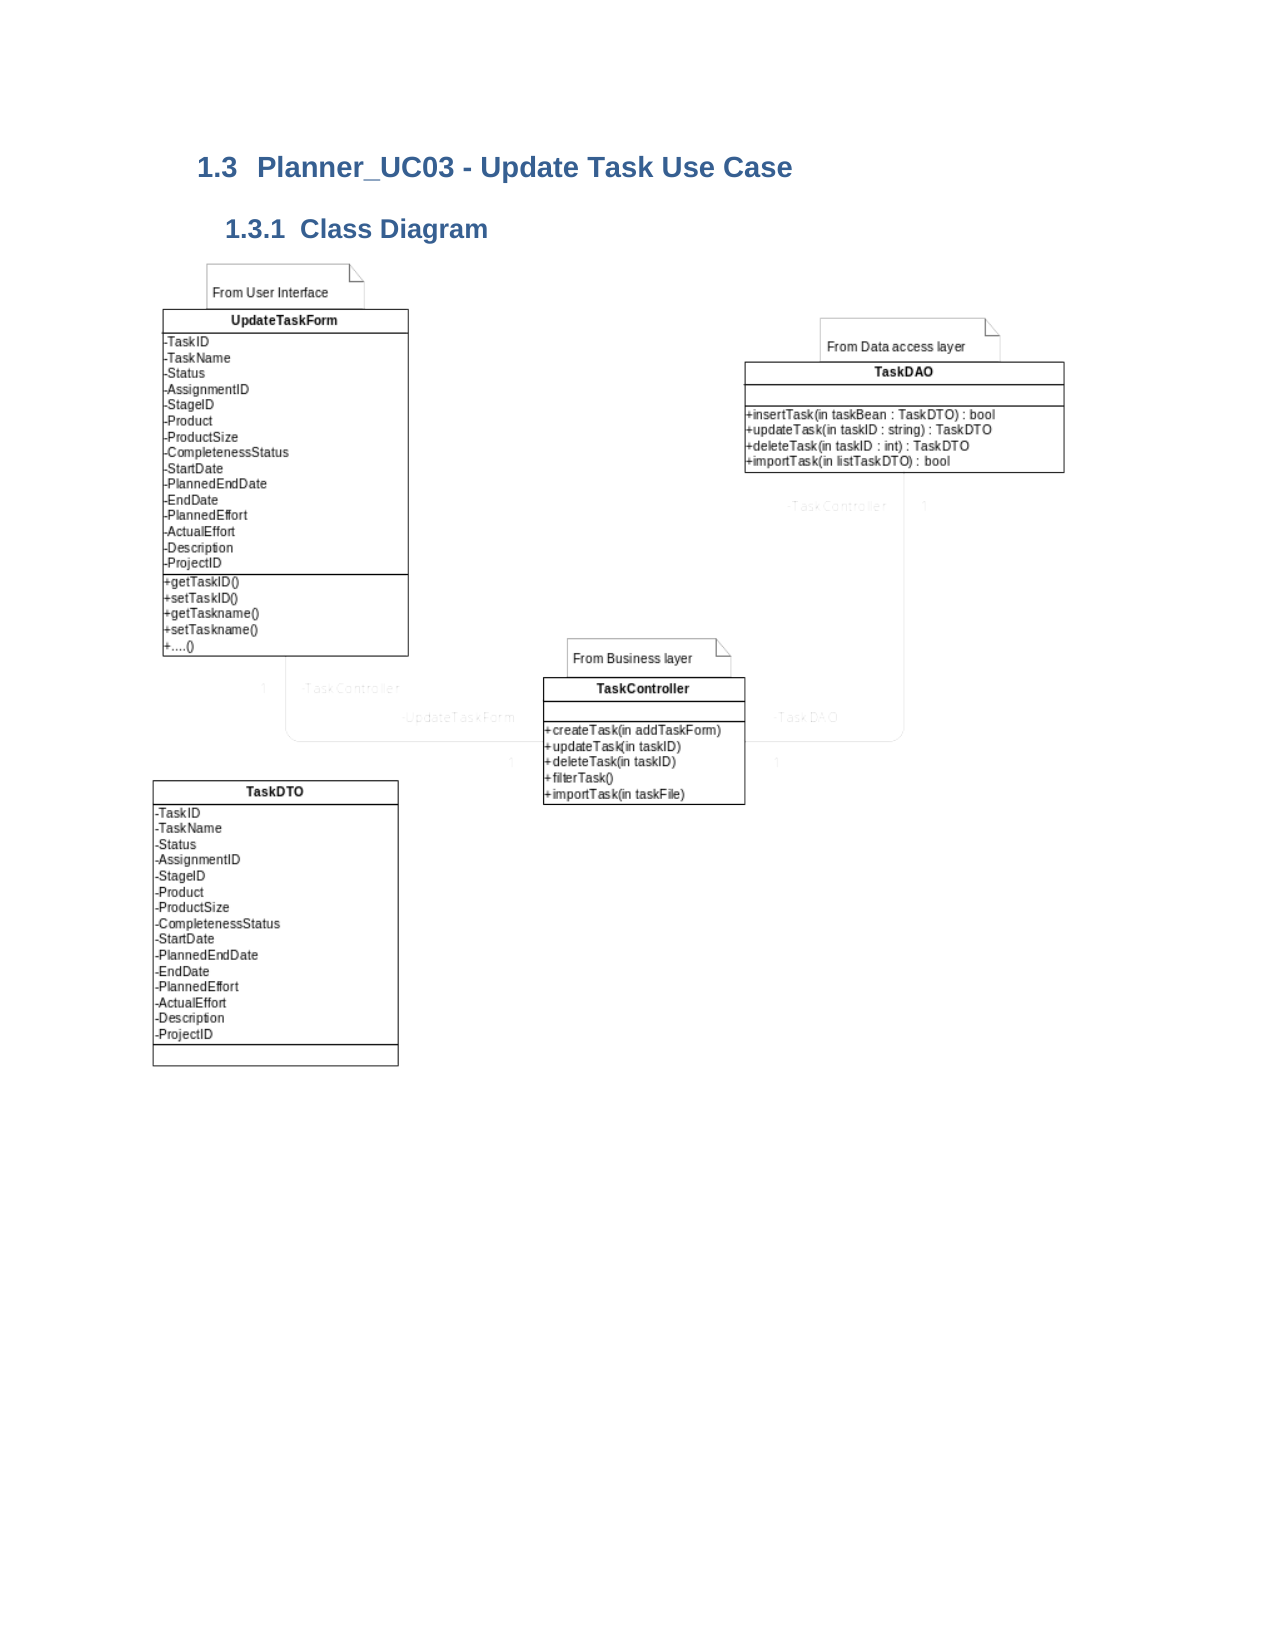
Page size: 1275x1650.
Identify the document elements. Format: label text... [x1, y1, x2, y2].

subtitle Class Diagram [225, 213, 1125, 245]
subtitle Planner_UC03 - Update Task Use Case [197, 150, 1125, 183]
